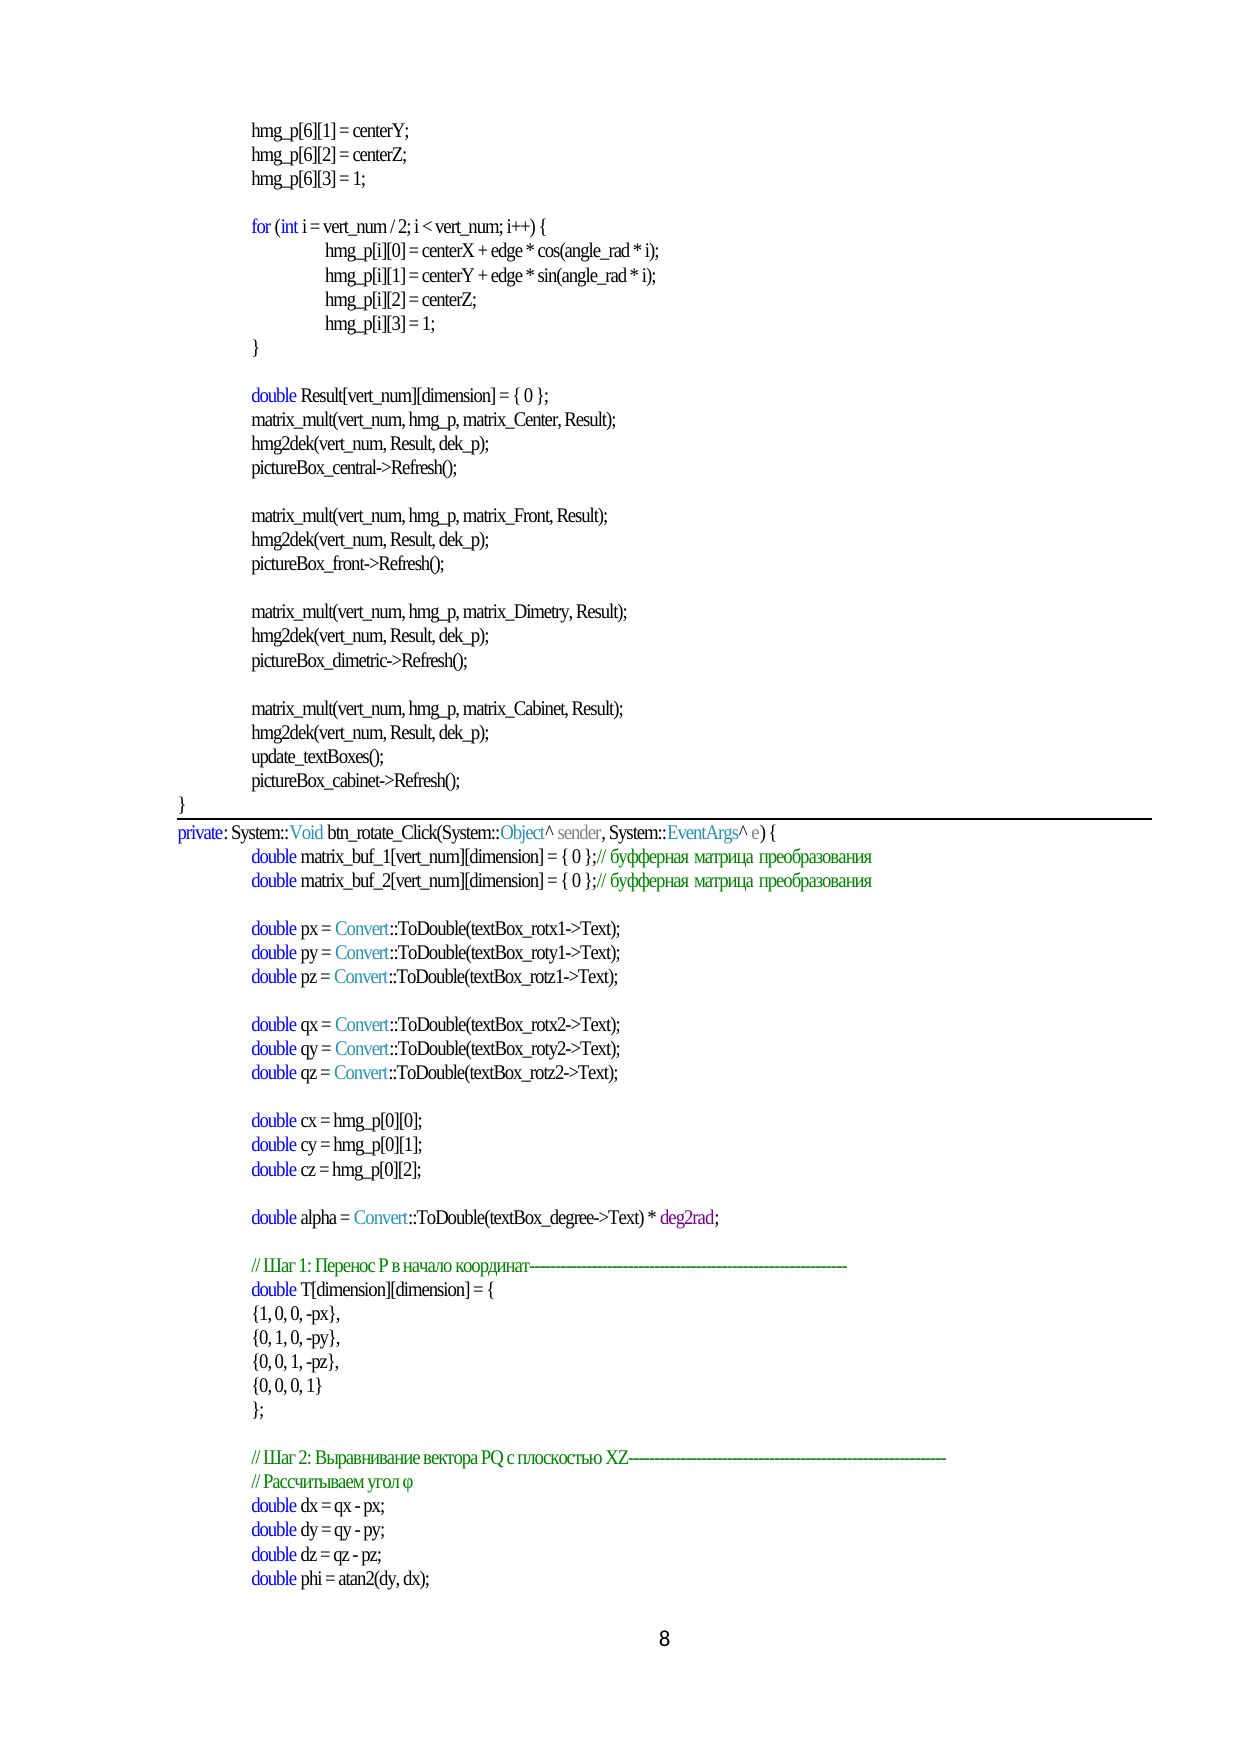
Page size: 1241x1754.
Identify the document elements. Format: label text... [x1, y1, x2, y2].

text hmg_p[6][1] = centerY; [177, 118, 1152, 142]
text matrix_mult(vert_num, hmg_p, matrix_Center, Result); [177, 407, 1152, 431]
text double T[dimension][dimension] = { [177, 1277, 1152, 1301]
text double px = Convert::ToDouble(textBox_rotx1->Text); [177, 916, 1152, 940]
text double qy = Convert::ToDouble(textBox_roty2->Text); [177, 1036, 1152, 1060]
text pictureBox_central->Refresh(); [177, 455, 1152, 479]
text double qx = Convert::ToDouble(textBox_rotx2->Text); [177, 1012, 1152, 1036]
text double qz = Convert::ToDouble(textBox_rotz2->Text); [177, 1060, 1152, 1084]
text matrix_mult(vert_num, hmg_p, matrix_Cabinet, Result); [177, 696, 1152, 720]
text // Рассчитываем угол φ [177, 1469, 1152, 1493]
text double dx = qx - px; [177, 1493, 1152, 1517]
text double phi = atan2(dy, dx); [177, 1566, 1152, 1589]
text double matrix_buf_2[vert_num][dimension] = { 0 };// буфферная матрица преобразования [177, 868, 1152, 892]
text private: System::Void btn_rotate_Click(System::Object^ sender, System::EventArgs^ e) { [177, 820, 1152, 844]
text } [177, 335, 1152, 359]
text {0, 0, 0, 1} [177, 1373, 1152, 1397]
text hmg_p[6][2] = centerZ; [177, 142, 1152, 166]
text double pz = Convert::ToDouble(textBox_rotz1->Text); [177, 964, 1152, 988]
text double matrix_buf_1[vert_num][dimension] = { 0 };// буфферная матрица преобразования [177, 844, 1152, 868]
text double dz = qz - pz; [177, 1541, 1152, 1566]
text double cx = hmg_p[0][0]; [177, 1108, 1152, 1132]
text double cz = hmg_p[0][2]; [177, 1156, 1152, 1181]
text hmg_p[i][1] = centerY + edge * sin(angle_rad * i); [177, 262, 1152, 287]
text double dy = qy - py; [177, 1517, 1152, 1541]
text hmg2dek(vert_num, Result, dek_p); [177, 623, 1152, 647]
text matrix_mult(vert_num, hmg_p, matrix_Front, Result); [177, 503, 1152, 527]
text hmg2dek(vert_num, Result, dek_p); [177, 720, 1152, 744]
text hmg_p[i][3] = 1; [177, 311, 1152, 335]
text {0, 0, 1, -pz}, [177, 1349, 1152, 1373]
text hmg_p[i][2] = centerZ; [177, 287, 1152, 311]
text pictureBox_dimetric->Refresh(); [177, 647, 1152, 672]
text hmg2dek(vert_num, Result, dek_p); [177, 431, 1152, 455]
text matrix_mult(vert_num, hmg_p, matrix_Dimetry, Result); [177, 599, 1152, 623]
text pictureBox_front->Refresh(); [177, 551, 1152, 575]
text update_textBoxes(); [177, 744, 1152, 768]
text double alpha = Convert::ToDouble(textBox_degree->Text) * deg2rad; [177, 1204, 1152, 1229]
text for (int i = vert_num / 2; i < vert_num; i++) { [177, 214, 1152, 238]
text double Result[vert_num][dimension] = { 0 }; [177, 383, 1152, 407]
text pictureBox_cabinet->Refresh(); [177, 768, 1152, 792]
text hmg2dek(vert_num, Result, dek_p); [177, 527, 1152, 551]
text hmg_p[6][3] = 1; [177, 166, 1152, 190]
text double py = Convert::ToDouble(textBox_roty1->Text); [177, 940, 1152, 964]
text // Шаг 1: Перенос P в начало координат------------------------------------------------------------- [177, 1253, 1152, 1277]
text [177, 238, 1152, 262]
text double cy = hmg_p[0][1]; [177, 1132, 1152, 1156]
text // Шаг 2: Выравнивание вектора PQ с плоскостью XZ------------------------------------------------------------- [177, 1445, 1152, 1469]
text {0, 1, 0, -py}, [177, 1325, 1152, 1349]
text } [177, 792, 1152, 818]
text }; [177, 1397, 1152, 1421]
text {1, 0, 0, -px}, [177, 1301, 1152, 1325]
